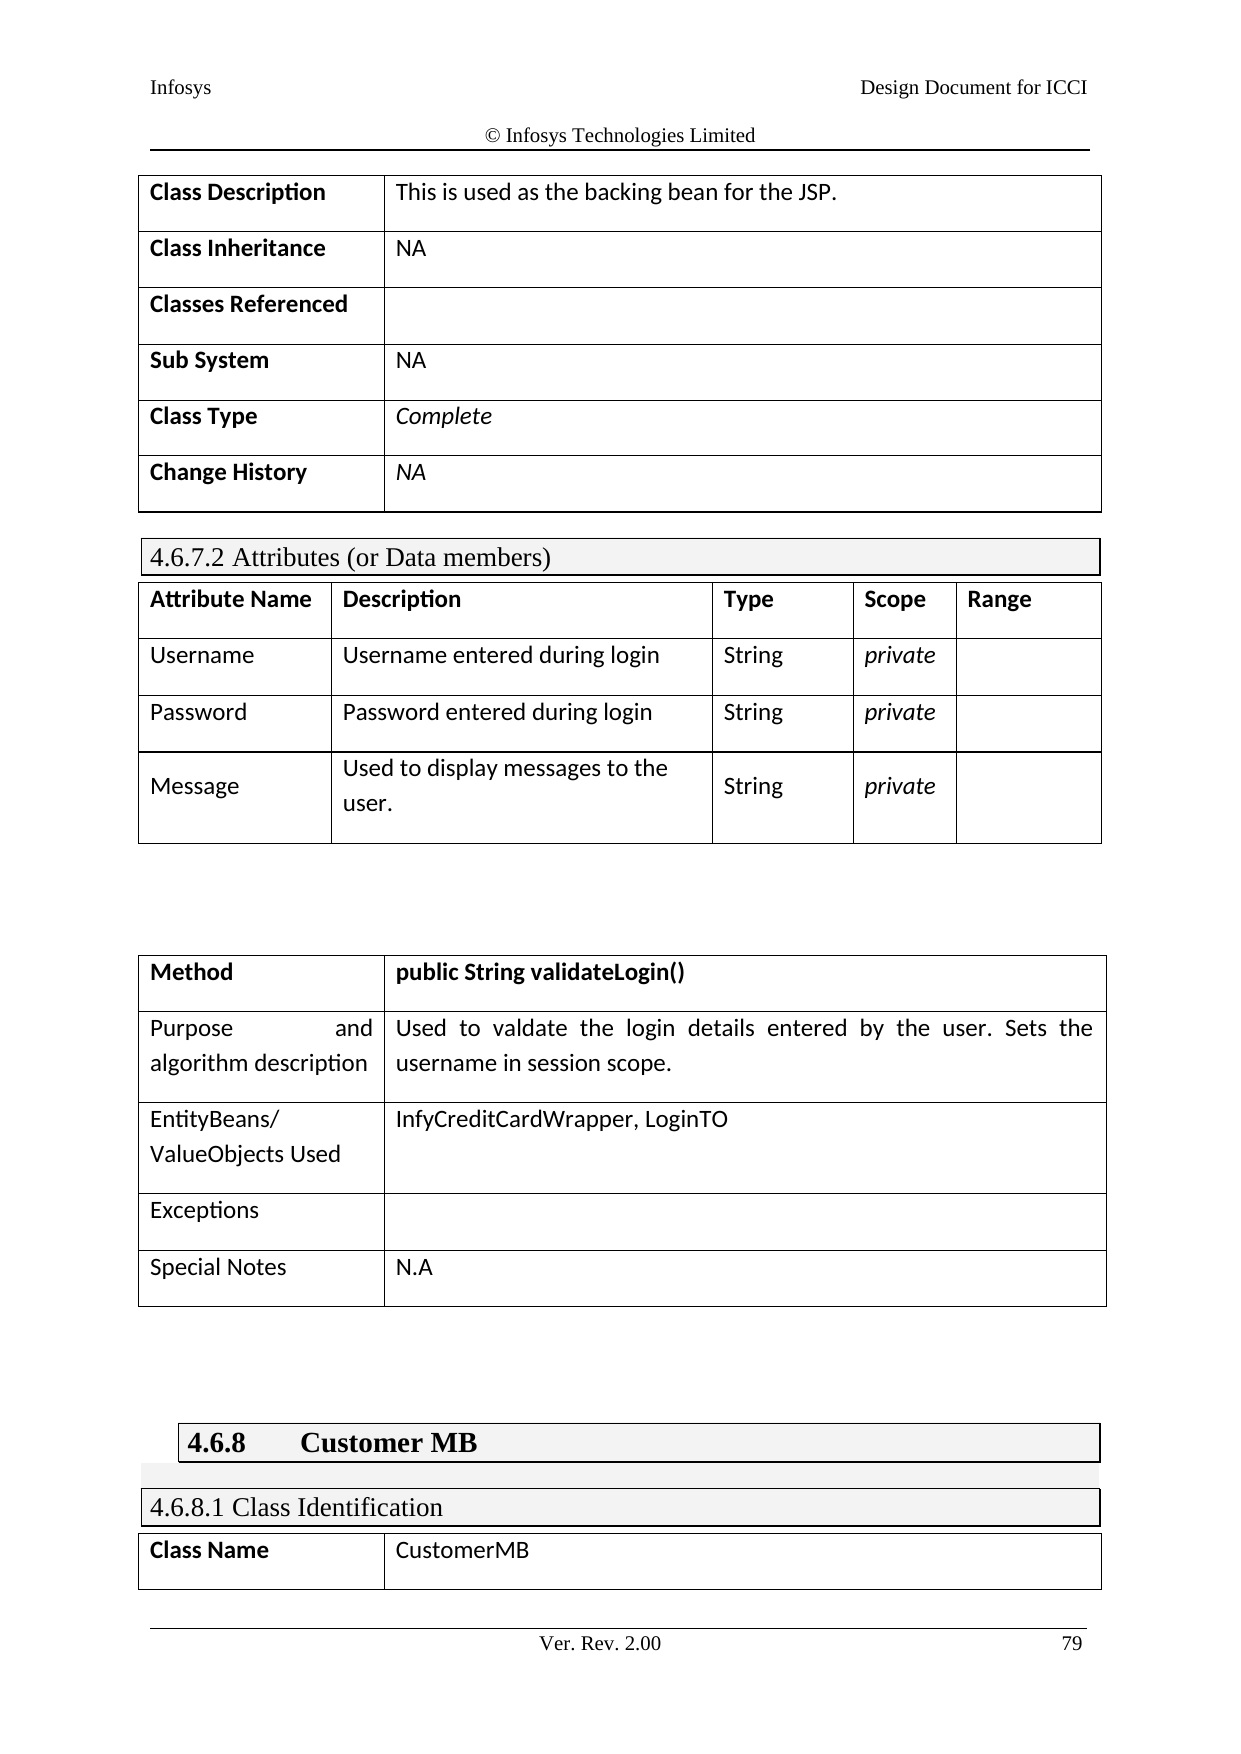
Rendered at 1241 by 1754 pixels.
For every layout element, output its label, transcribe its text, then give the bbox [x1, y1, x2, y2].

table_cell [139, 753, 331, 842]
subtitle Attributes (or Data members) [142, 539, 1099, 574]
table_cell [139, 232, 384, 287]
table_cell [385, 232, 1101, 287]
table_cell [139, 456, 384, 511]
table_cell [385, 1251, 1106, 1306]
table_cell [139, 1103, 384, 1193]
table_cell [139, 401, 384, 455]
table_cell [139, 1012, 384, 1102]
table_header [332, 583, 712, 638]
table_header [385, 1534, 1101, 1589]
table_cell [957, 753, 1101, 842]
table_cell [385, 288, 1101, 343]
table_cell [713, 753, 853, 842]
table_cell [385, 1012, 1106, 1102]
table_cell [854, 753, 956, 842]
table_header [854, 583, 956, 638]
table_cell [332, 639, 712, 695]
subtitle Customer MB [179, 1424, 1099, 1461]
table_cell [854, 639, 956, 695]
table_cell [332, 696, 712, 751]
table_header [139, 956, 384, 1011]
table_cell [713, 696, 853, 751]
subtitle Class Identification [142, 1489, 1099, 1525]
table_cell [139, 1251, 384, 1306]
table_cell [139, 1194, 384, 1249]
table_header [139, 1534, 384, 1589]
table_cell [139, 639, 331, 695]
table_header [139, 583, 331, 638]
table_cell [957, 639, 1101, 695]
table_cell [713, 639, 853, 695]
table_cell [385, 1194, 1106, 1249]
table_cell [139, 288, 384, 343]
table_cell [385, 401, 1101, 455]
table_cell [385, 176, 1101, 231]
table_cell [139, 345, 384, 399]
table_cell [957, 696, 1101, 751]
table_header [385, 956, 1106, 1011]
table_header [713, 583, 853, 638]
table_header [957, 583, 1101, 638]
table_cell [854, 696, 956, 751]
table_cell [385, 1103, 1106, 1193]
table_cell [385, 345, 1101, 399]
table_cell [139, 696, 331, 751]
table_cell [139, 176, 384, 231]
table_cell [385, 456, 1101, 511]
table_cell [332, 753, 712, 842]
